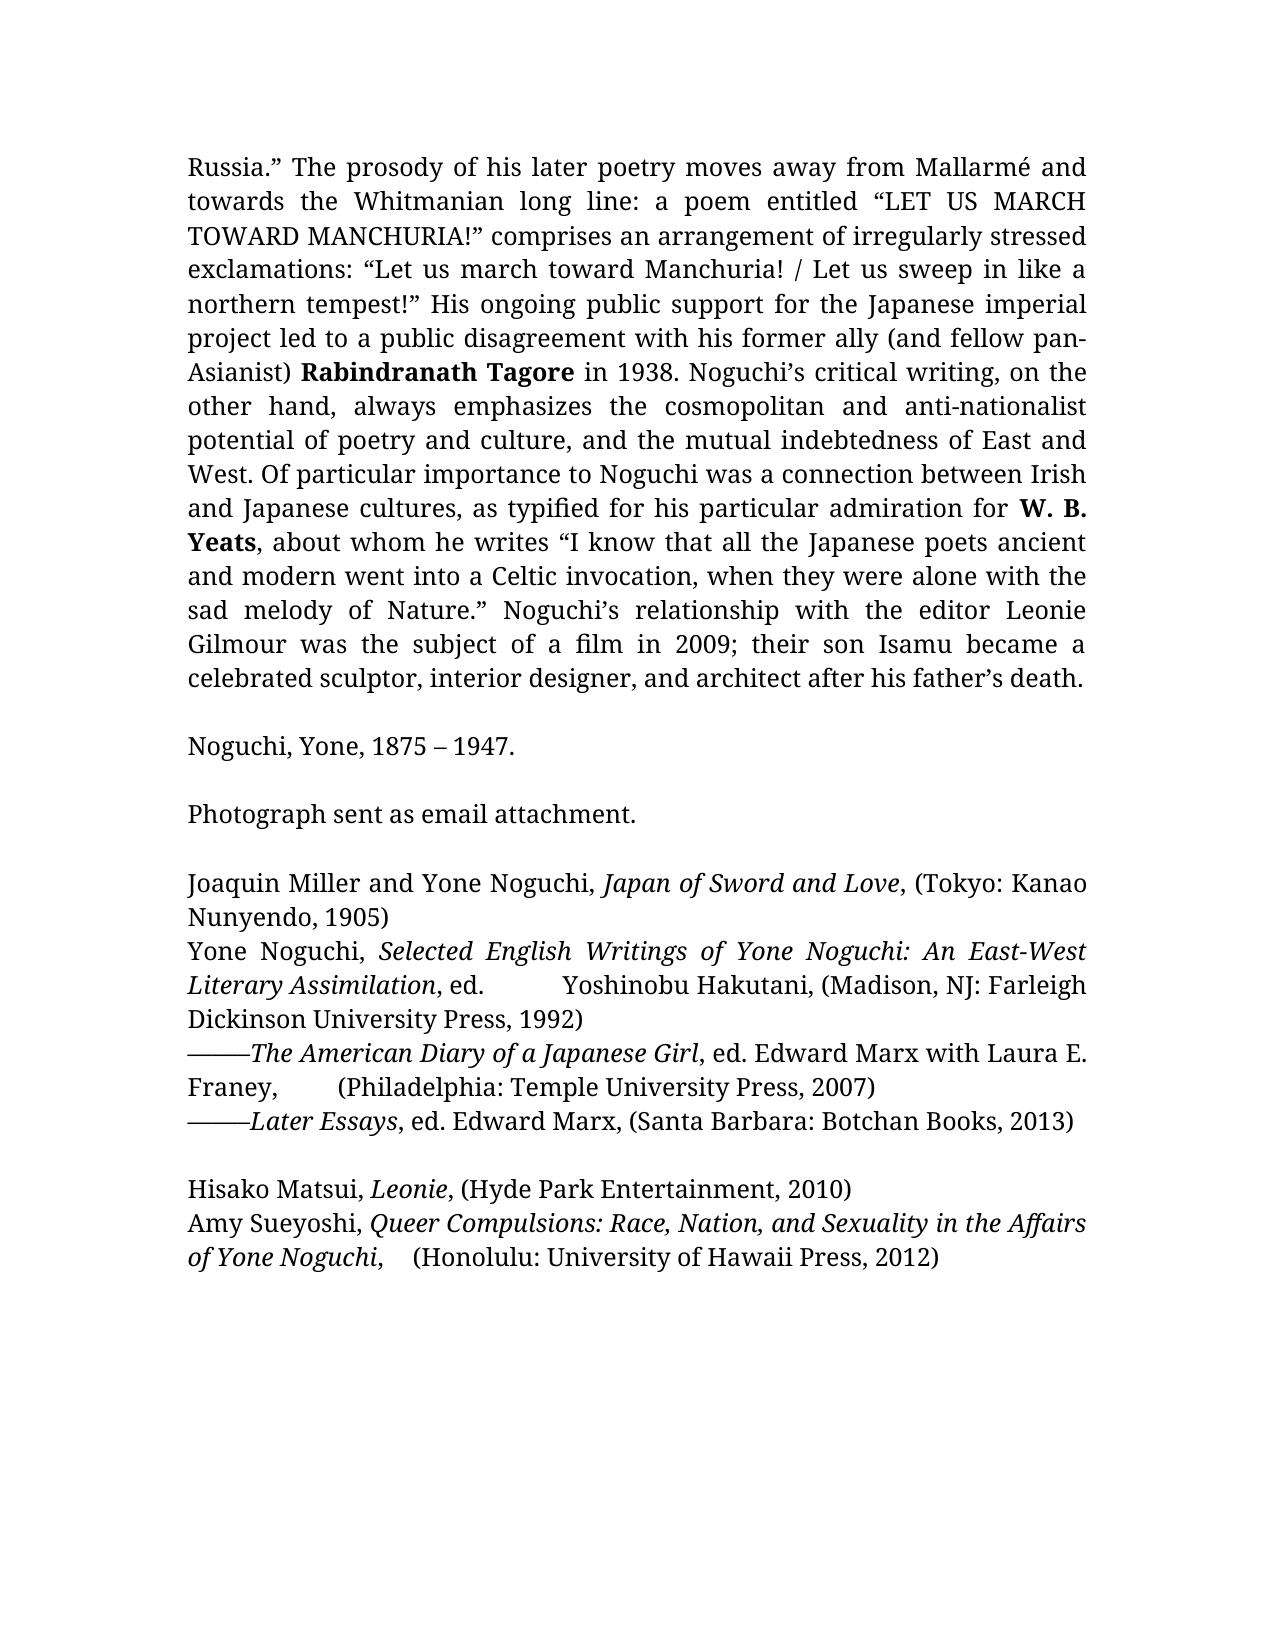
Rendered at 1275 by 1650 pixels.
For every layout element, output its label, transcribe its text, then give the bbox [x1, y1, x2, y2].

text Noguchi, Yone, 1875 – 1947. [187, 729, 1087, 763]
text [187, 150, 1087, 695]
text Photograph sent as email attachment. [187, 797, 1087, 831]
